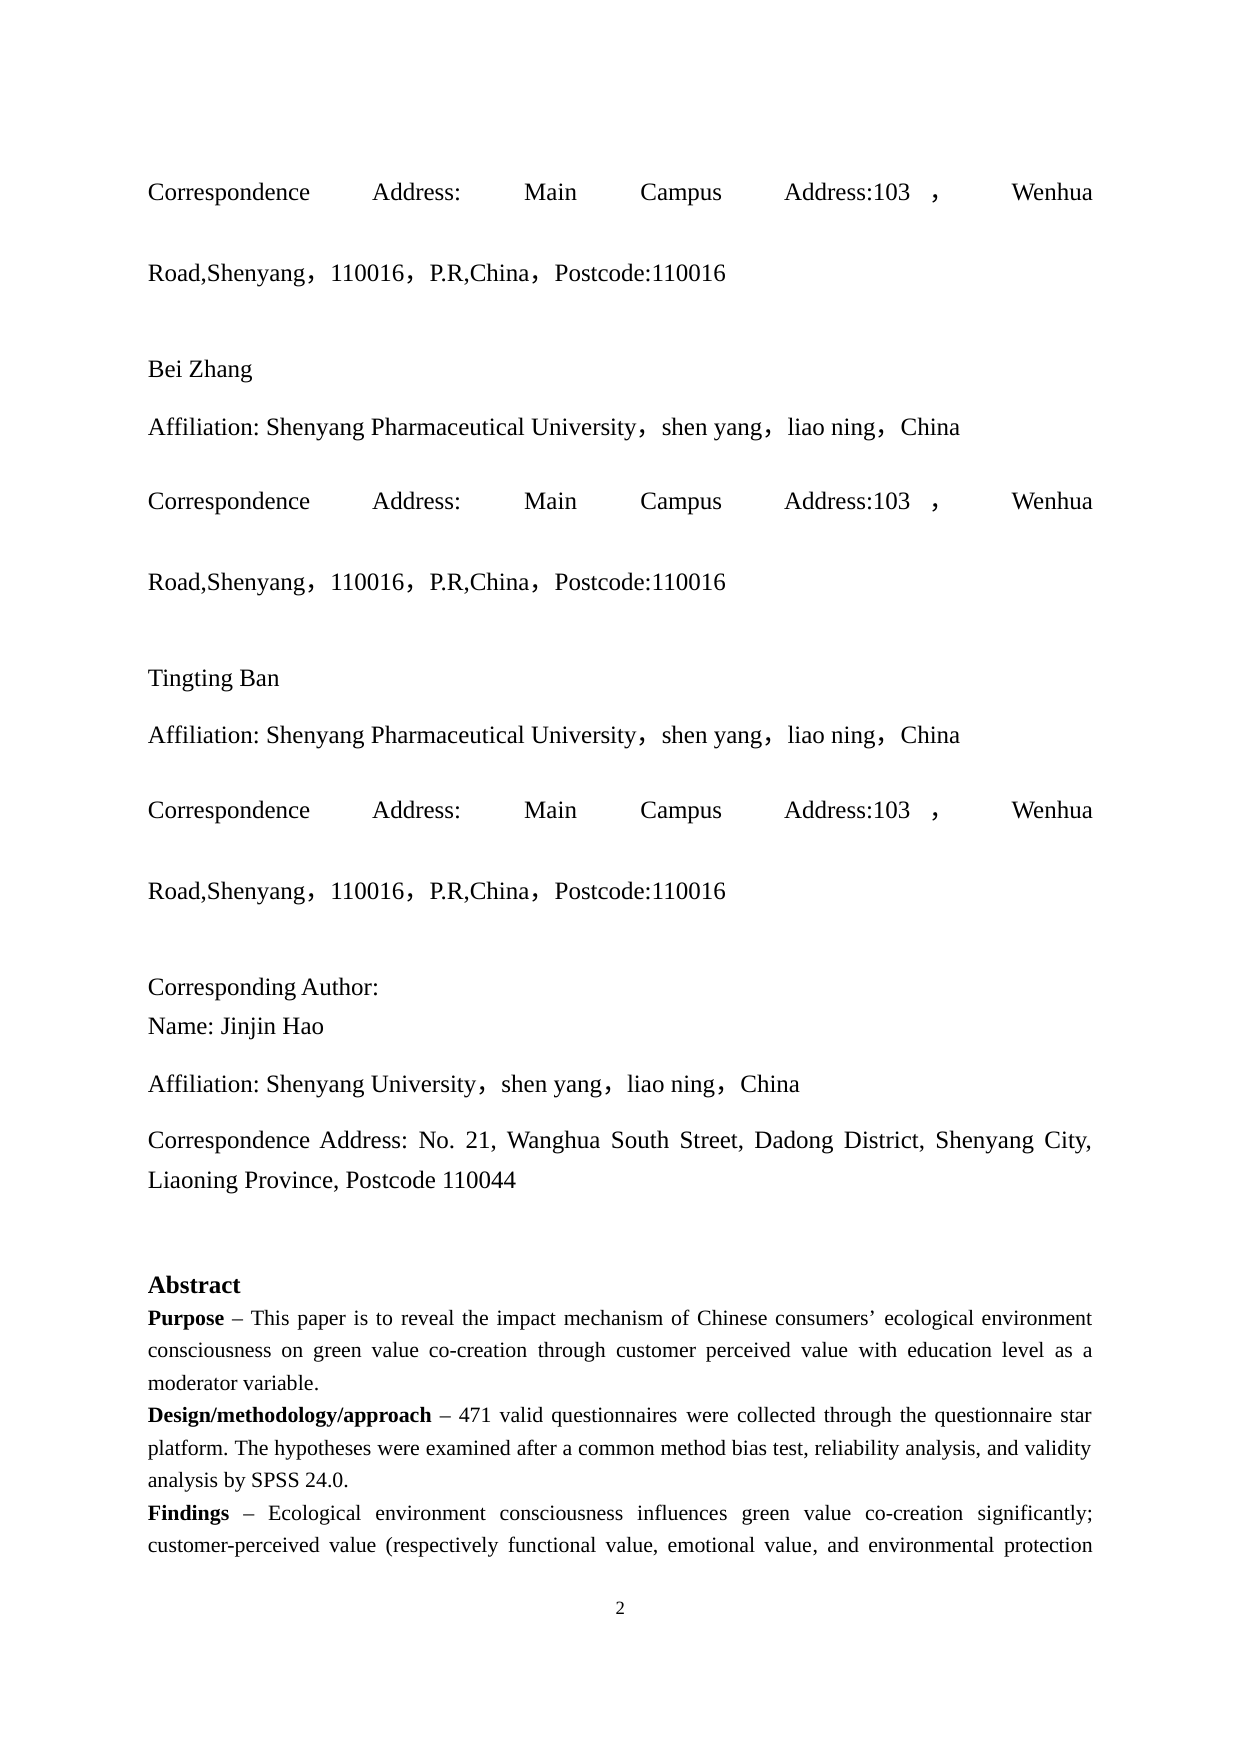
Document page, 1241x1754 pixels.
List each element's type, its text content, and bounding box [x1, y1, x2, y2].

text Purpose – This paper is to reveal the impact mechanism of Chinese consumers’ ecological environment consciousness on green value co-creation through customer perceived value with education level as a moderator variable. [148, 1301, 1093, 1398]
text Affiliation: Shenyang Pharmaceutical University，shen yang，liao ning，China [148, 701, 1093, 766]
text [148, 157, 1093, 303]
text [148, 1496, 1093, 1561]
text Correspondence Address: No. 21, Wanghua South Street, Dadong District, Shenyang City, Liaoning Province, Postcode 110044 [148, 1123, 1093, 1196]
text Affiliation: Shenyang University，shen yang，liao ning，China [148, 1049, 1093, 1114]
text Design/methodology/approach – 471 valid questionnaires were collected through the questionnaire star platform. The hypotheses were examined after a common method bias test, reliability analysis, and validity analysis by SPSS 24.0. [148, 1398, 1093, 1496]
text Corresponding Author: [148, 970, 1093, 1002]
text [148, 392, 1093, 457]
text Bei Zhang [148, 352, 1093, 385]
text Correspondence Address: Main Campus Address:103 ，Wenhua Road,Shenyang，110016，P.R,China，Postcode:110016 [148, 466, 1093, 612]
text Abstract [148, 1268, 1093, 1301]
text Tingting Ban [148, 661, 1093, 693]
text Name: Jinjin Hao [148, 1009, 1093, 1042]
text Correspondence Address: Main Campus Address:103 ，Wenhua Road,Shenyang，110016，P.R,China，Postcode:110016 [148, 775, 1093, 921]
